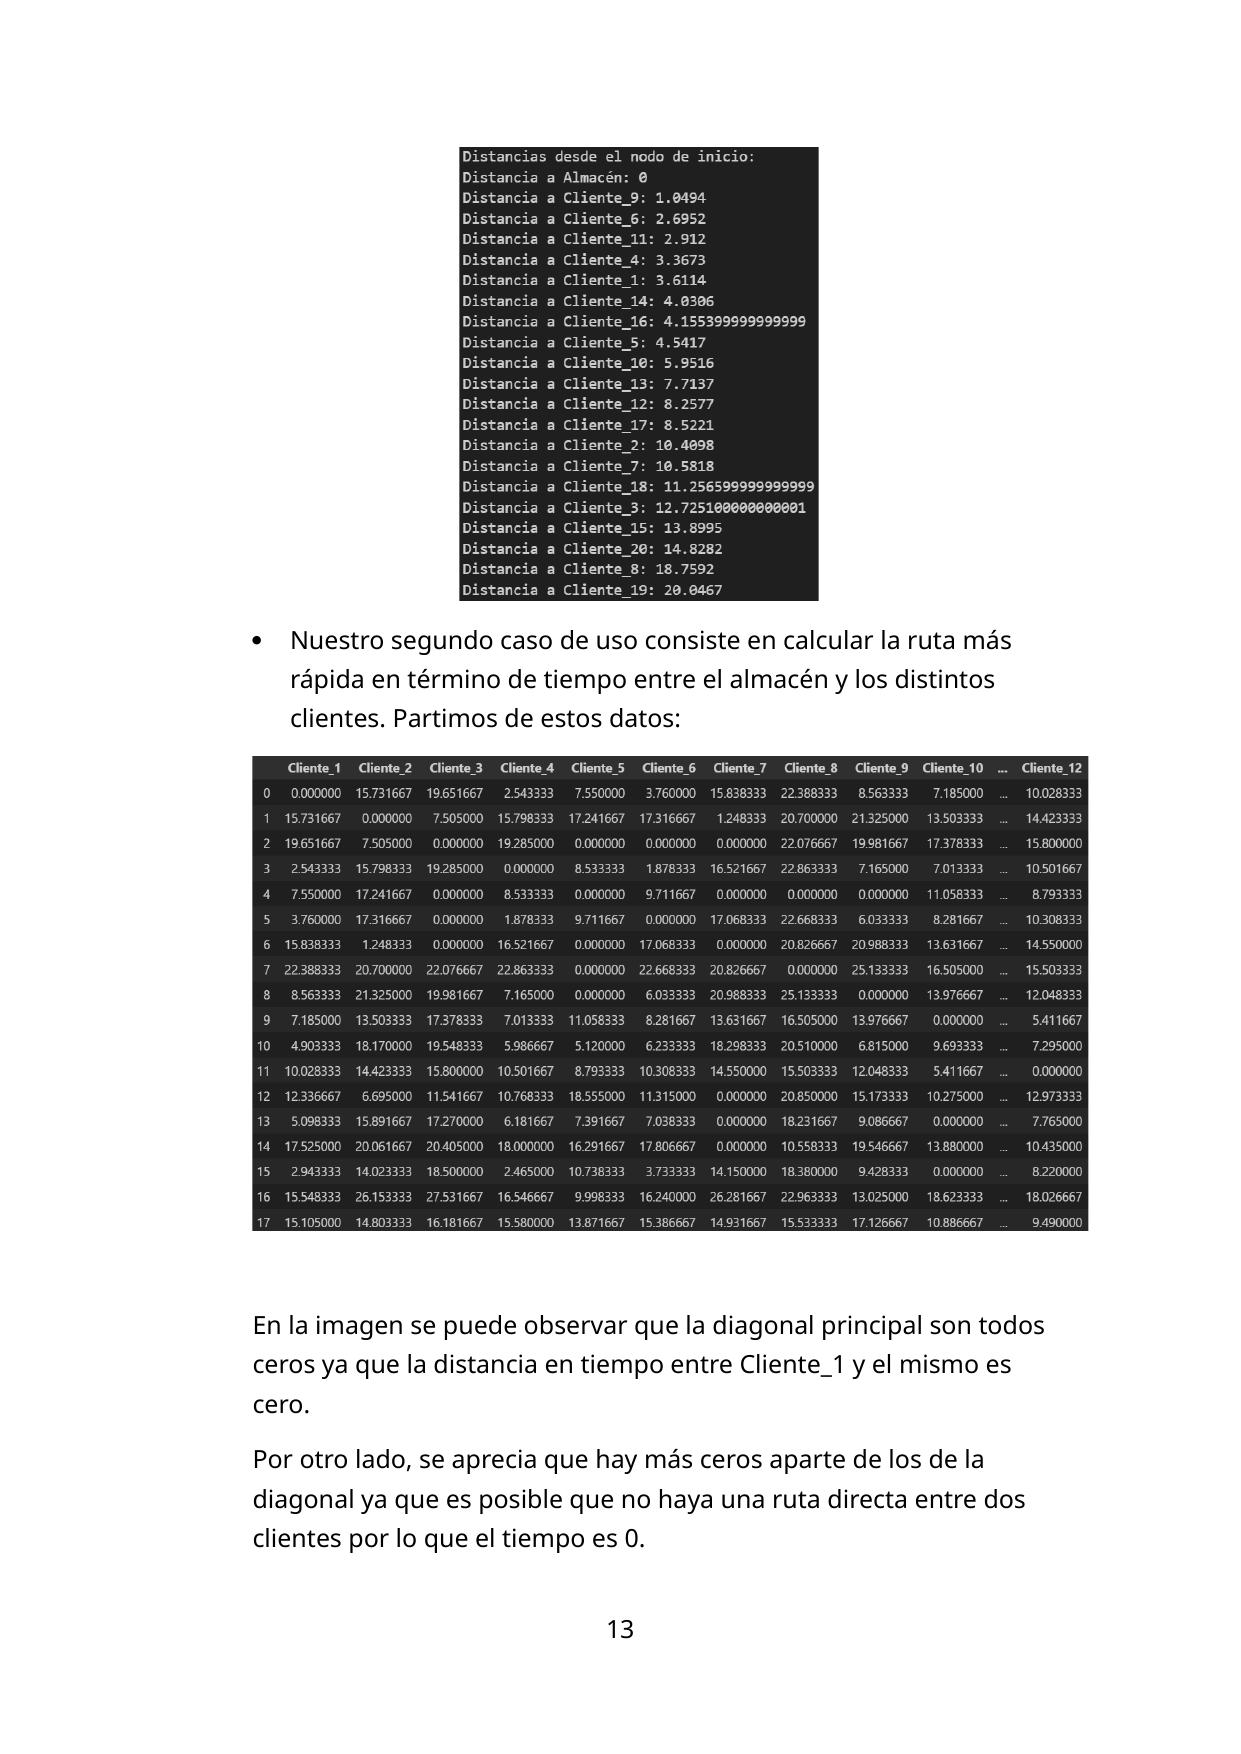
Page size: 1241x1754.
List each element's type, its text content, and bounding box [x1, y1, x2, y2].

picture [459, 147, 819, 601]
picture [252, 756, 1089, 1231]
list Nuestro segundo caso de uso consiste en calcular la ruta más rápida en término de tiempo entre el almacén y los distintos clientes. Partimos de estos datos: [252, 623, 1063, 735]
text Por otro lado, se aprecia que hay más ceros aparte de los de la diagonal ya que es posible que no haya una ruta directa entre dos clientes por lo que el tiempo es 0. [252, 1442, 1063, 1554]
text En la imagen se puede observar que la diagonal principal son todos ceros ya que la distancia en tiempo entre Cliente_1 y el mismo es cero. [252, 1308, 1063, 1420]
